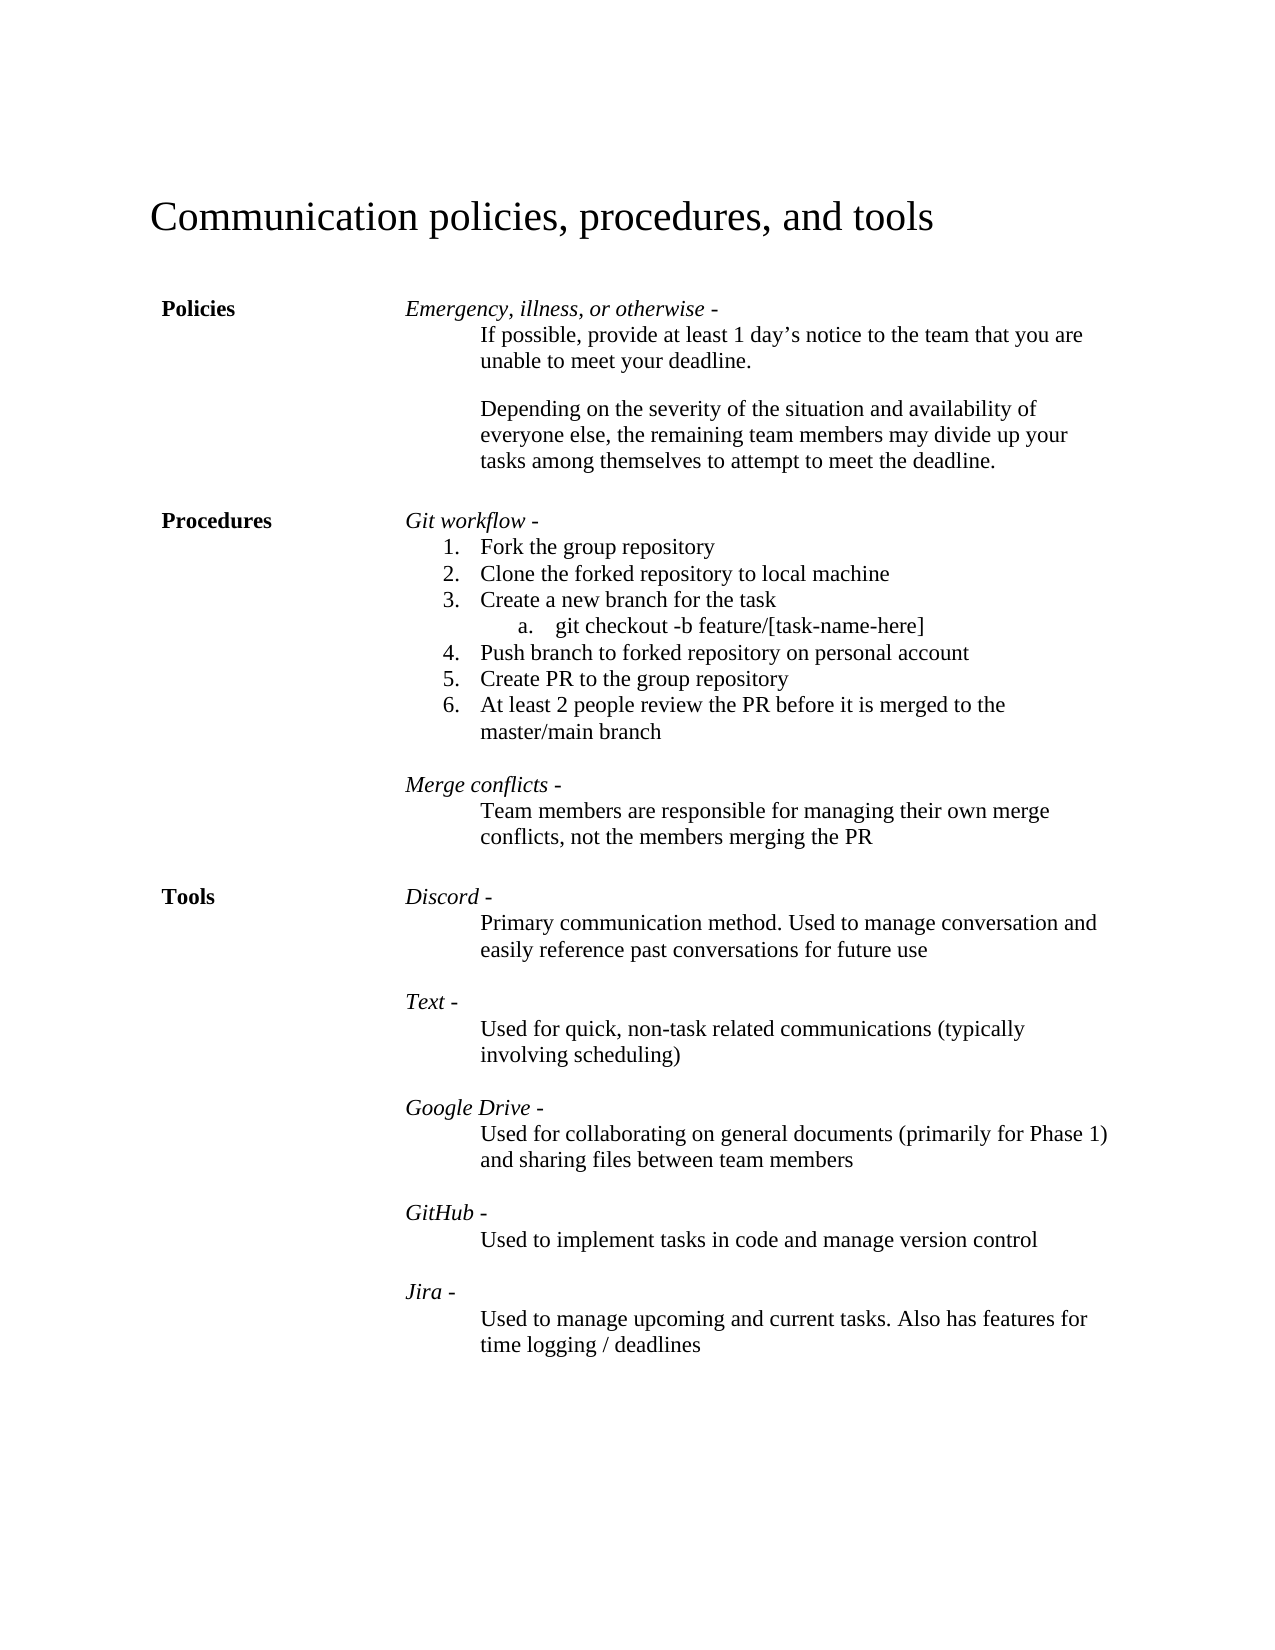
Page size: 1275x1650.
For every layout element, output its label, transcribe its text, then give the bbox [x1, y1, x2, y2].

table_header Emergency, illness, or otherwise - If possible, provide at least 1 day’s notice to the team that you are unable to meet your deadline. Depending on the severity of the situation and availability of everyone else, the remaining team members may divide up your tasks among themselves to attempt to meet the deadline. [396, 284, 1125, 484]
table_cell Tools [152, 873, 394, 1368]
subtitle Communication policies, procedures, and tools [150, 192, 1125, 239]
table_cell Discord - Primary communication method. Used to manage conversation and easily reference past conversations for future use Text - Used for quick, non-task related communications (typically involving scheduling) Google Drive - Used for collaborating on general documents (primarily for Phase 1) and sharing files between team members GitHub - Used to implement tasks in code and manage version control Jira - Used to manage upcoming and current tasks. Also has features for time logging / deadlines [396, 873, 1125, 1368]
table_cell Git workflow - Fork the group repository Clone the forked repository to local machine Create a new branch for the task git checkout -b feature/[task-name-here] Push branch to forked repository on personal account Create PR to the group repository At least 2 people review the PR before it is merged to the master/main branch Merge conflicts - Team members are responsible for managing their own merge conflicts, not the members merging the PR [396, 497, 1125, 860]
table_header Policies [152, 284, 394, 484]
table_cell Procedures [152, 497, 394, 860]
